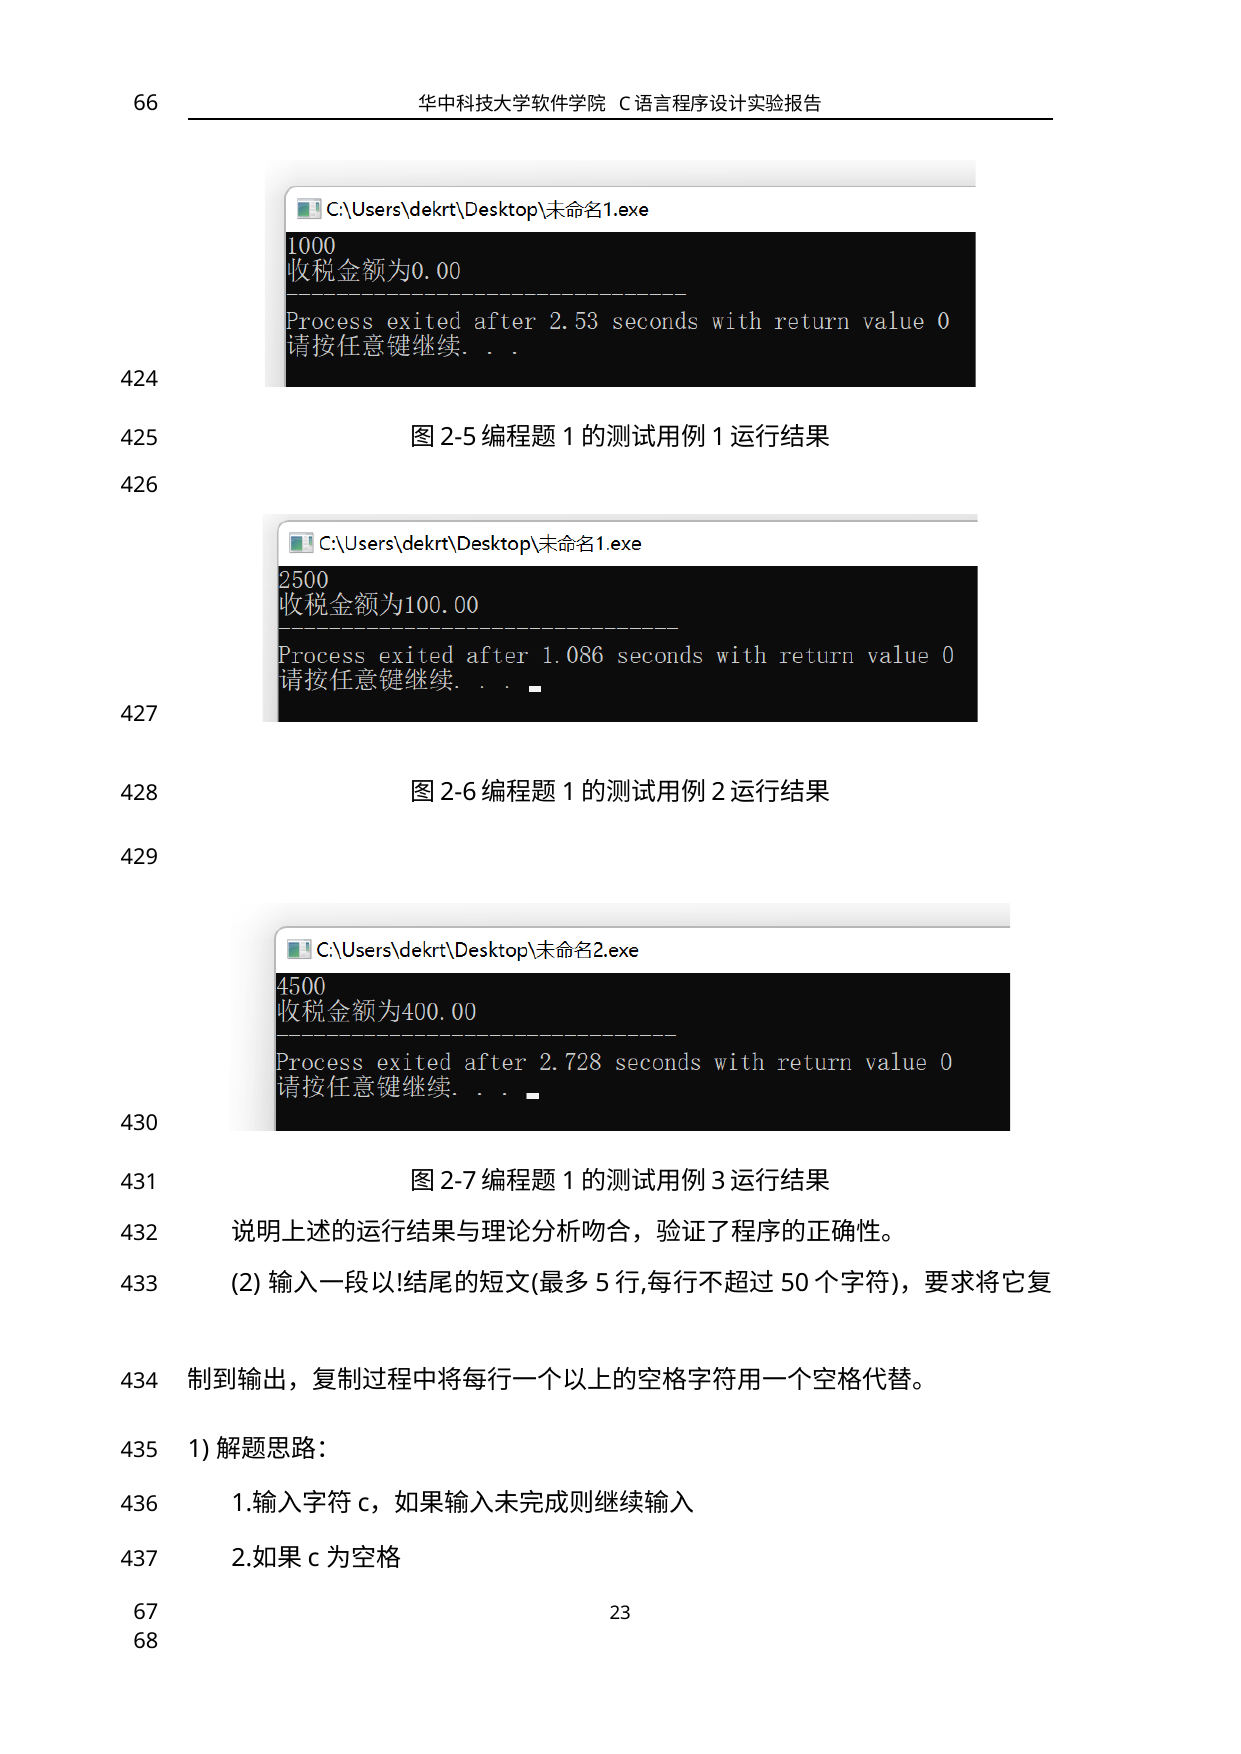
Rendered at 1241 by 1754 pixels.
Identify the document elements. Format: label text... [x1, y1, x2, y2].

text (2) 输入一段以!结尾的短文(最多5行,每行不超过50个字符)，要求将它复制到输出，复制过程中将每行一个以上的空格字符用一个空格代替。 [187, 1248, 1053, 1410]
picture [264, 160, 976, 387]
text 图2-5编程题1的测试用例1运行结果 [187, 402, 1053, 467]
picture [262, 514, 978, 722]
text 图2-7编程题1的测试用例3运行结果 [187, 1146, 1053, 1211]
text 2.如果c 为空格 [187, 1537, 1053, 1573]
picture [230, 903, 1011, 1131]
text 1.输入字符c，如果输入未完成则继续输入 [187, 1483, 1053, 1519]
text 图2-6编程题1的测试用例2运行结果 [187, 757, 1053, 822]
text 1) 解题思路： [187, 1428, 1053, 1464]
text 说明上述的运行结果与理论分析吻合，验证了程序的正确性。 [187, 1211, 1053, 1248]
